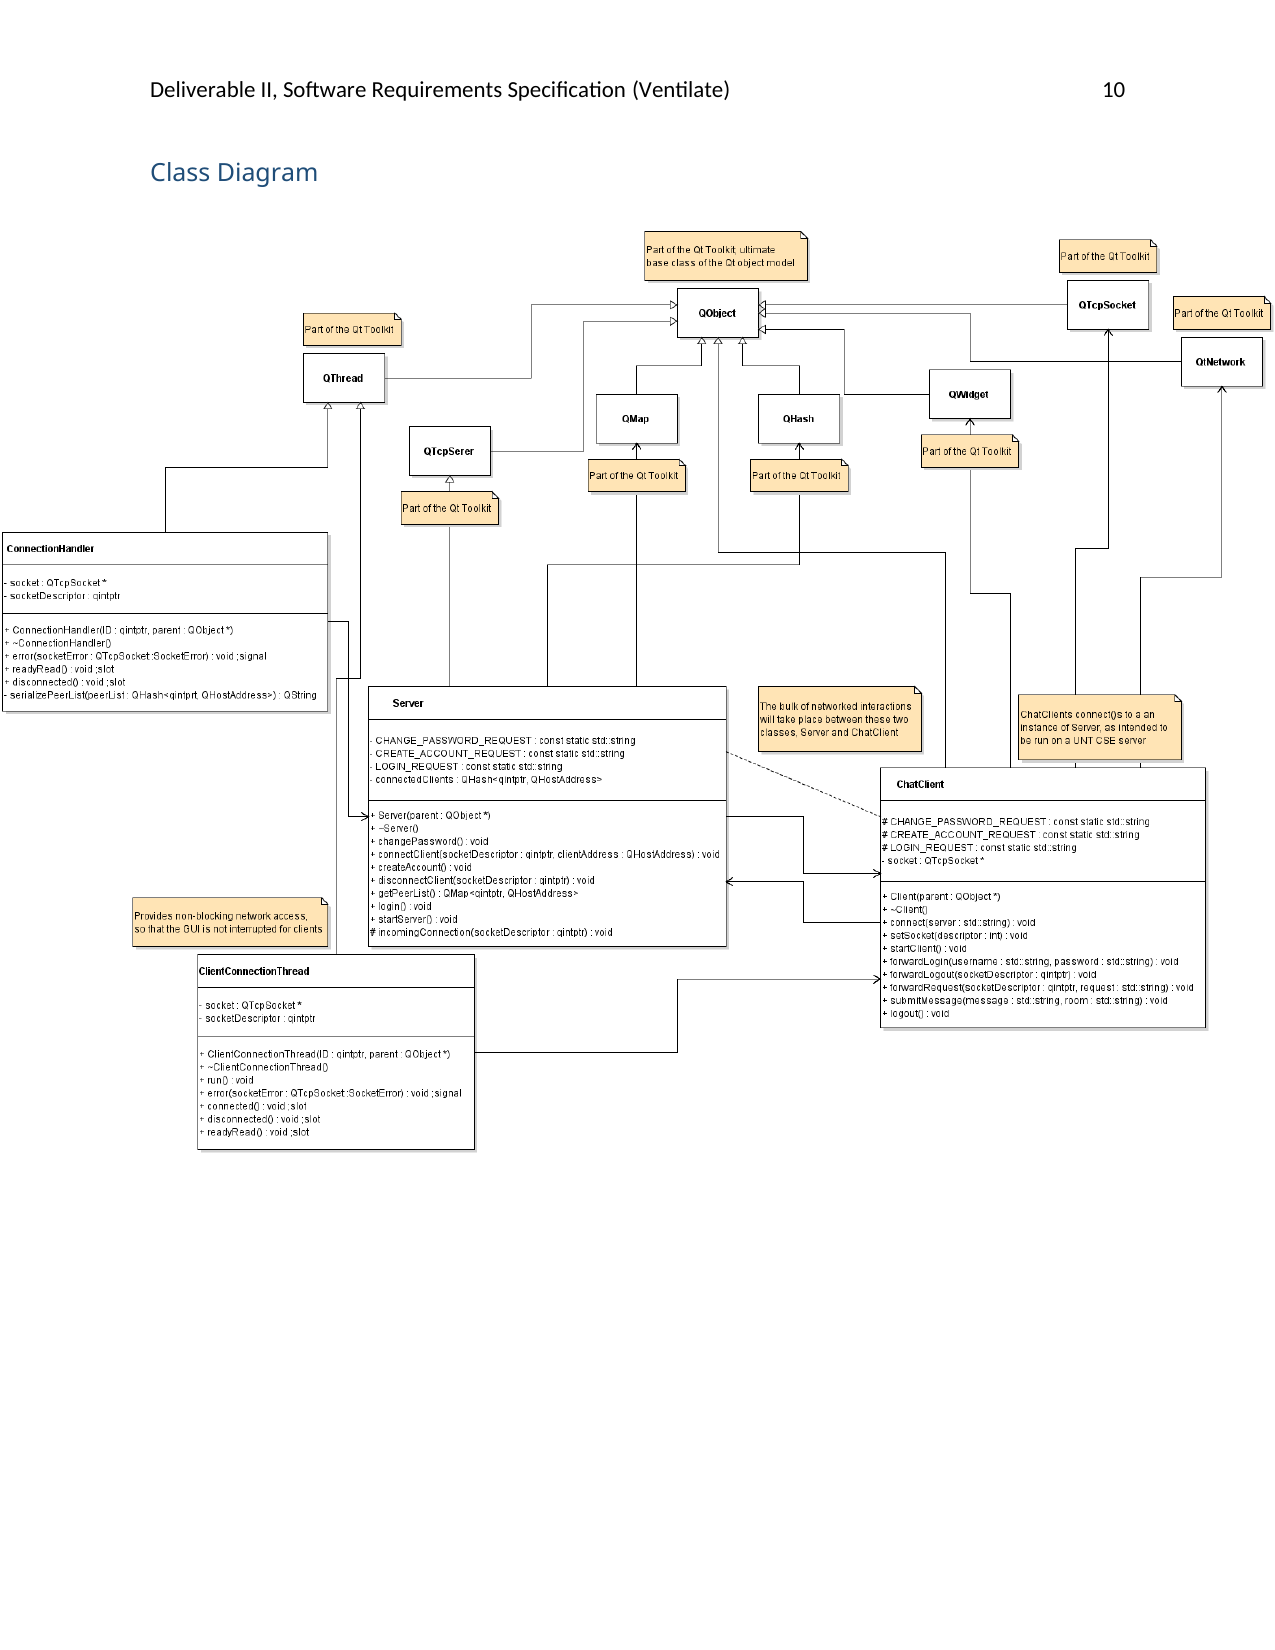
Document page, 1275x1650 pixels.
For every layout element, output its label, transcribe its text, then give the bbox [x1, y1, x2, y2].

subtitle Class Diagram [150, 154, 1125, 188]
picture [2, 231, 1274, 1153]
